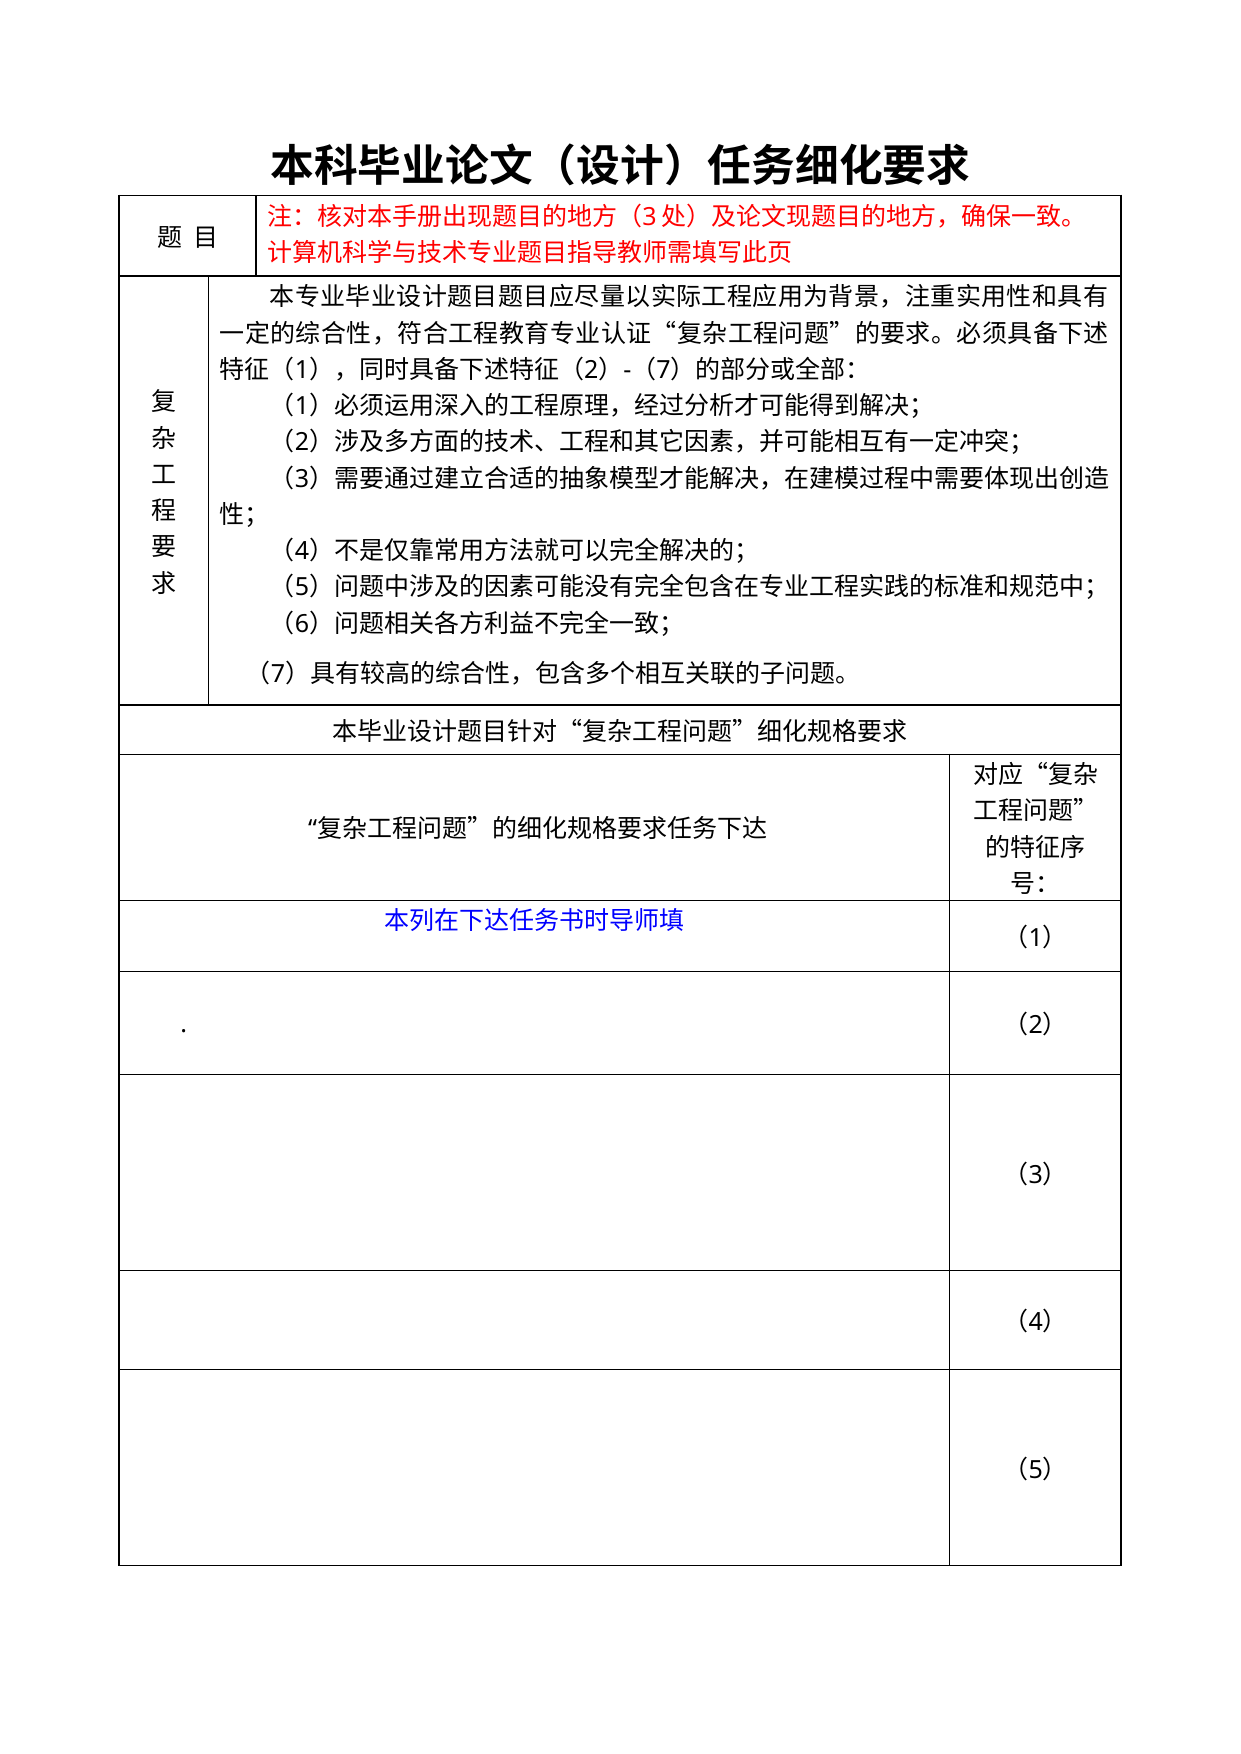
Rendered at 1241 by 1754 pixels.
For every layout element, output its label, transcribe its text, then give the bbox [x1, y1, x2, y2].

table_cell [120, 1075, 949, 1270]
table_cell （5） [950, 1370, 1120, 1565]
table_cell [120, 1370, 949, 1565]
table_cell （4） [950, 1271, 1120, 1369]
table_header 题 目 [120, 196, 255, 275]
table_cell （3） [950, 1075, 1120, 1270]
table_cell 本毕业设计题目针对“复杂工程问题”细化规格要求 [120, 706, 1120, 753]
table_cell 复 杂 工 程 要 求 [120, 277, 208, 704]
table_cell （1） [950, 901, 1120, 971]
table_header 注：核对本手册出现题目的地方（3处）及论文现题目的地方，确保一致。 计算机科学与技术专业题目指导教师需填写此页 [257, 196, 1120, 275]
text 本科毕业论文（设计）任务细化要求 [118, 129, 1122, 194]
table_cell 对应“复杂工程问题”的特征序号： [950, 755, 1120, 899]
table_cell “复杂工程问题”的细化规格要求任务下达 [120, 755, 949, 899]
table_cell 本专业毕业设计题目题目应尽量以实际工程应用为背景，注重实用性和具有一定的综合性，符合工程教育专业认证“复杂工程问题”的要求。必须具备下述特征（1），同时具备下述特征（2）-（7）的部分或全部： （1）必须运用深入的工程原理，经过分析才可能得到解决； （2）涉及多方面的技术、工程和其它因素，并可能相互有一定冲突； （3）需要通过建立合适的抽象模型才能解决，在建模过程中需要体现出创造性； （4）不是仅靠常用方法就可以完全解决的； （5）问题中涉及的因素可能没有完全包含在专业工程实践的标准和规范中； （6）问题相关各方利益不完全一致； （7）具有较高的综合性，包含多个相互关联的子问题。 [209, 277, 1120, 704]
table_cell 本列在下达任务书时导师填 [120, 901, 949, 971]
table_cell （2） [950, 972, 1120, 1074]
table_cell . [120, 972, 949, 1074]
table_cell [120, 1271, 949, 1369]
